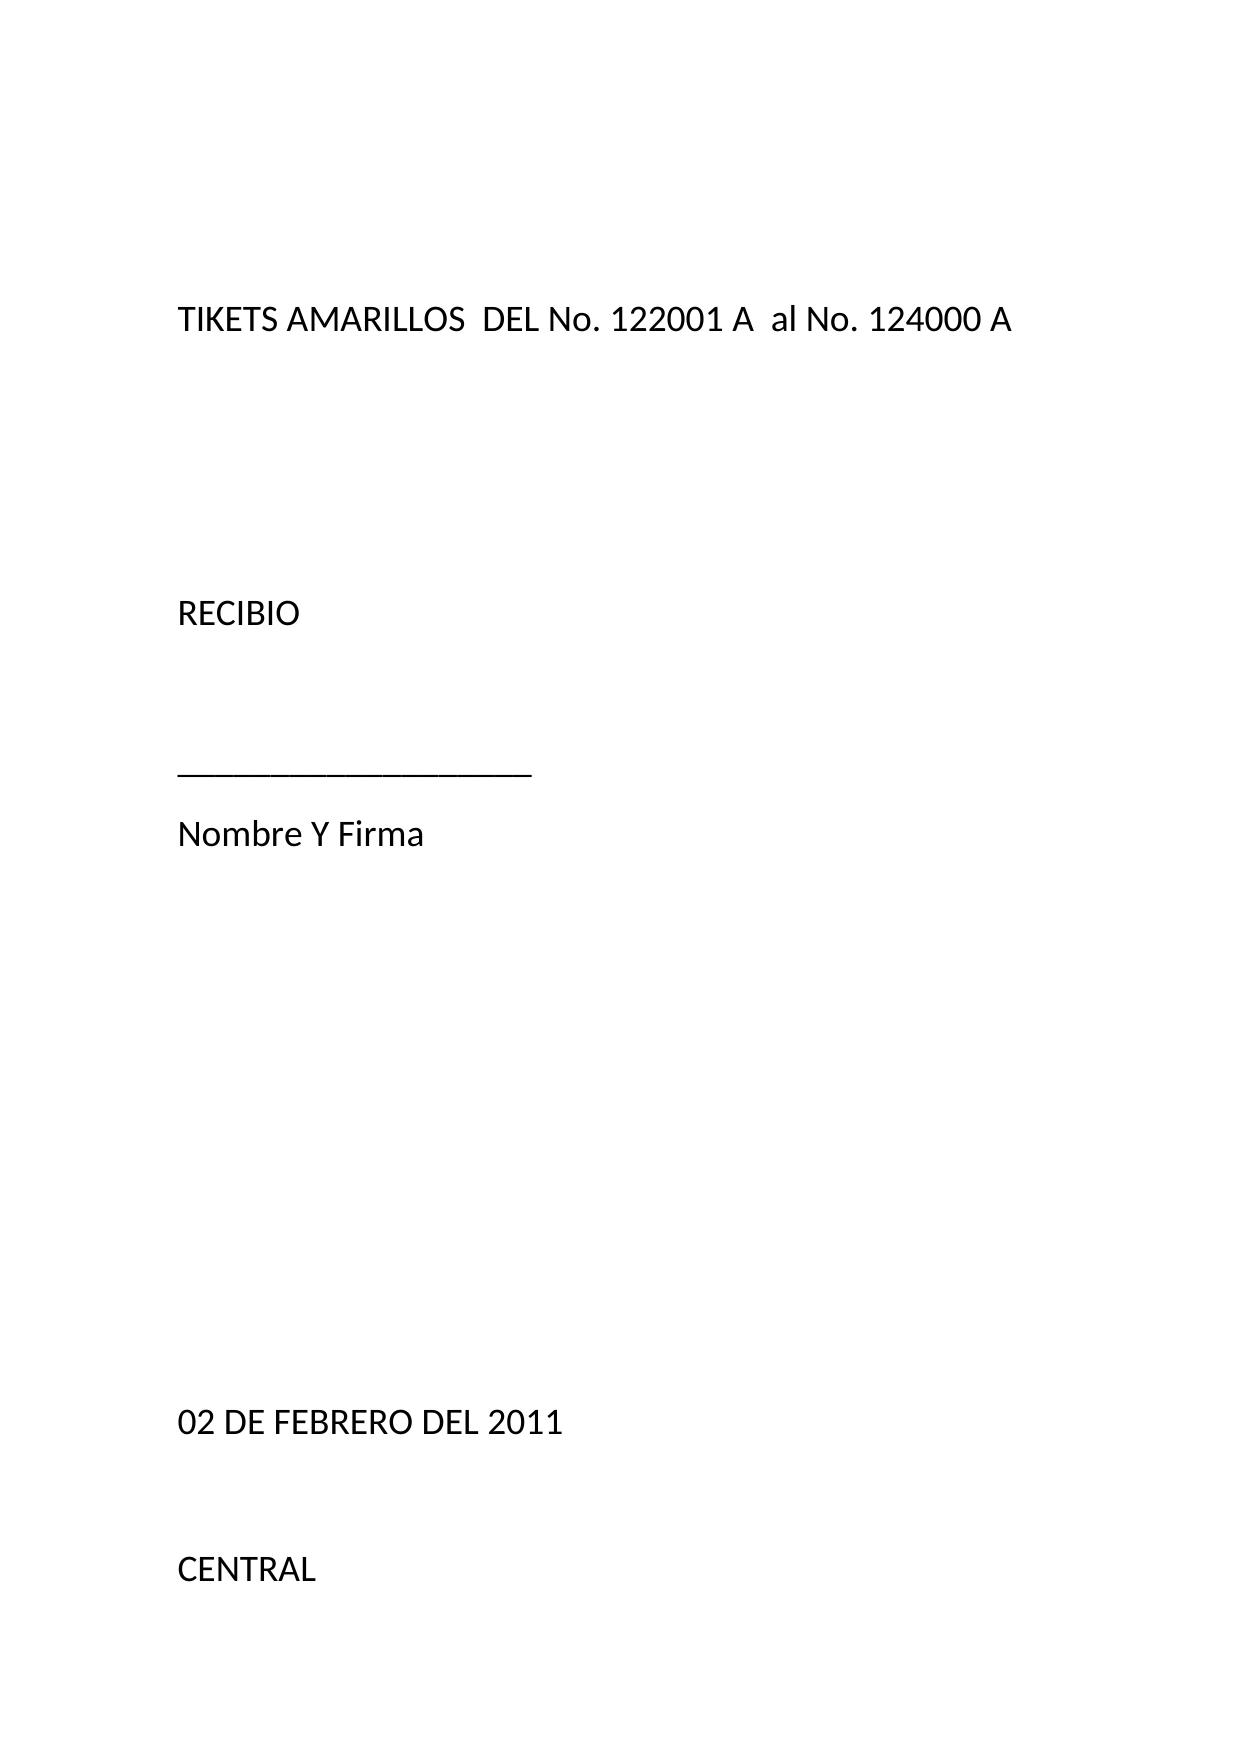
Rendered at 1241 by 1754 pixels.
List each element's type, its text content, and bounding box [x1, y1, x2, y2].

text ___________________ [177, 736, 1063, 782]
text CENTRAL [177, 1545, 1063, 1591]
text Nombre Y Firma [177, 809, 1063, 855]
text RECIBIO [177, 589, 1063, 635]
text TIKETS AMARILLOS DEL No. 122001 A al No. 124000 A [177, 295, 1063, 341]
text 02 DE FEBRERO DEL 2011 [177, 1398, 1063, 1444]
